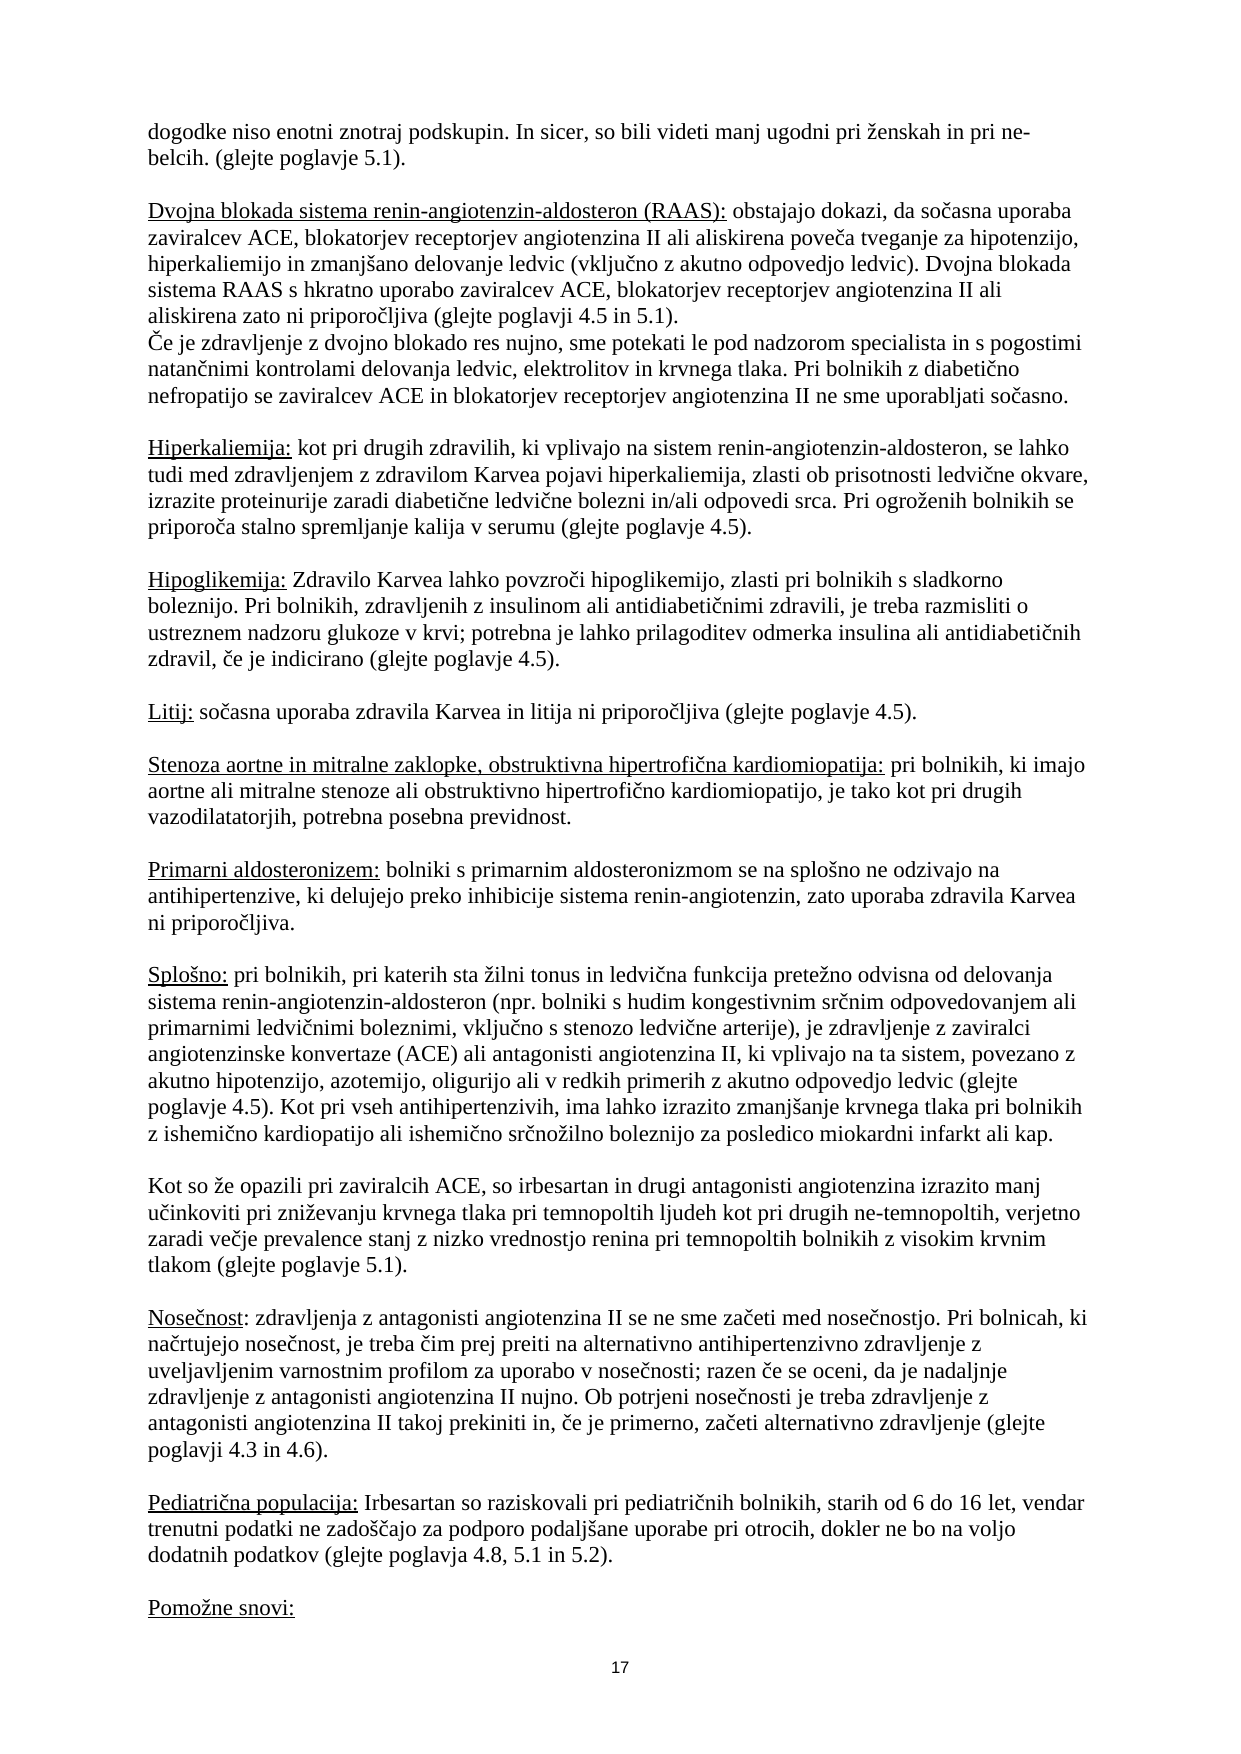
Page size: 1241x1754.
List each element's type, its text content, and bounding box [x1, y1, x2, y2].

text Nosečnost: zdravljenja z antagonisti angiotenzina II se ne sme začeti med nosečnostjo. Pri bolnicah, ki načrtujejo nosečnost, je treba čim prej preiti na alternativno antihipertenzivno zdravljenje z uveljavljenim varnostnim profilom za uporabo v nosečnosti; razen če se oceni, da je nadaljnje zdravljenje z antagonisti angiotenzina II nujno. Ob potrjeni nosečnosti je treba zdravljenje z antagonisti angiotenzina II takoj prekiniti in, če je primerno, začeti alternativno zdravljenje (glejte poglavji 4.3 in 4.6). [148, 1304, 1093, 1462]
text Pomožne snovi: [148, 1594, 1093, 1620]
text Dvojna blokada sistema renin-angiotenzin-aldosteron (RAAS): obstajajo dokazi, da sočasna uporaba zaviralcev ACE, blokatorjev receptorjev angiotenzina II ali aliskirena poveča tveganje za hipotenzijo, hiperkaliemijo in zmanjšano delovanje ledvic (vključno z akutno odpovedjo ledvic). Dvojna blokada sistema RAAS s hkratno uporabo zaviralcev ACE, blokatorjev receptorjev angiotenzina II ali aliskirena zato ni priporočljiva (glejte poglavji 4.5 in 5.1). [148, 197, 1093, 329]
text Hipoglikemija: Zdravilo Karvea lahko povzroči hipoglikemijo, zlasti pri bolnikih s sladkorno boleznijo. Pri bolnikih, zdravljenih z insulinom ali antidiabetičnimi zdravili, je treba razmisliti o ustreznem nadzoru glukoze v krvi; potrebna je lahko prilagoditev odmerka insulina ali antidiabetičnih zdravil, če je indicirano (glejte poglavje 4.5). [148, 566, 1093, 672]
text Splošno: pri bolnikih, pri katerih sta žilni tonus in ledvična funkcija pretežno odvisna od delovanja sistema renin-angiotenzin-aldosteron (npr. bolniki s hudim kongestivnim srčnim odpovedovanjem ali primarnimi ledvičnimi boleznimi, vključno s stenozo ledvične arterije), je zdravljenje z zaviralci [148, 961, 1093, 1041]
text Litij: sočasna uporaba zdravila Karvea in litija ni priporočljiva (glejte poglavje 4.5). [148, 698, 1093, 724]
text Stenoza aortne in mitralne zaklopke, obstruktivna hipertrofična kardiomiopatija: pri bolnikih, ki imajo aortne ali mitralne stenoze ali obstruktivno hipertrofično kardiomiopatijo, je tako kot pri drugih vazodilatatorjih, potrebna posebna previdnost. [148, 751, 1093, 830]
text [148, 118, 1093, 171]
text Kot so že opazili pri zaviralcih ACE, so irbesartan in drugi antagonisti angiotenzina izrazito manj učinkoviti pri zniževanju krvnega tlaka pri temnopoltih ljudeh kot pri drugih ne-temnopoltih, verjetno zaradi večje prevalence stanj z nizko vrednostjo renina pri temnopoltih bolnikih z visokim krvnim tlakom (glejte poglavje 5.1). [148, 1172, 1093, 1278]
text Primarni aldosteronizem: bolniki s primarnim aldosteronizmom se na splošno ne odzivajo na antihipertenzive, ki delujejo preko inhibicije sistema renin-angiotenzin, zato uporaba zdravila Karvea ni priporočljiva. [148, 856, 1093, 935]
text Hiperkaliemija: kot pri drugih zdravilih, ki vplivajo na sistem renin-angiotenzin-aldosteron, se lahko tudi med zdravljenjem z zdravilom Karvea pojavi hiperkaliemija, zlasti ob prisotnosti ledvične okvare, izrazite proteinurije zaradi diabetične ledvične bolezni in/ali odpovedi srca. Pri ogroženih bolnikih se priporoča stalno spremljanje kalija v serumu (glejte poglavje 4.5). [148, 434, 1093, 540]
text Če je zdravljenje z dvojno blokado res nujno, sme potekati le pod nadzorom specialista in s pogostimi natančnimi kontrolami delovanja ledvic, elektrolitov in krvnega tlaka. Pri bolnikih z diabetično nefropatijo se zaviralcev ACE in blokatorjev receptorjev angiotenzina II ne sme uporabljati sočasno. [148, 329, 1093, 408]
text Pediatrična populacija: Irbesartan so raziskovali pri pediatričnih bolnikih, starih od 6 do 16 let, vendar trenutni podatki ne zadoščajo za podporo podaljšane uporabe pri otrocih, dokler ne bo na voljo dodatnih podatkov (glejte poglavja 4.8, 5.2). [148, 1488, 1093, 1568]
text angiotenzinske konvertaze (ACE) ali antagonisti angiotenzina II, ki vplivajo na ta sistem, povezano z akutno hipotenzijo, azotemijo, oligurijo ali v redkih primerih z akutno odpovedjo ledvic (glejte poglavje 4.5). Kot pri vseh antihipertenzivih, ima lahko izrazito zmanjšanje krvnega tlaka pri bolnikih z ishemično kardiopatijo ali ishemično srčnožilno boleznijo za posledico miokardni infarkt ali kap. [148, 1041, 1093, 1146]
